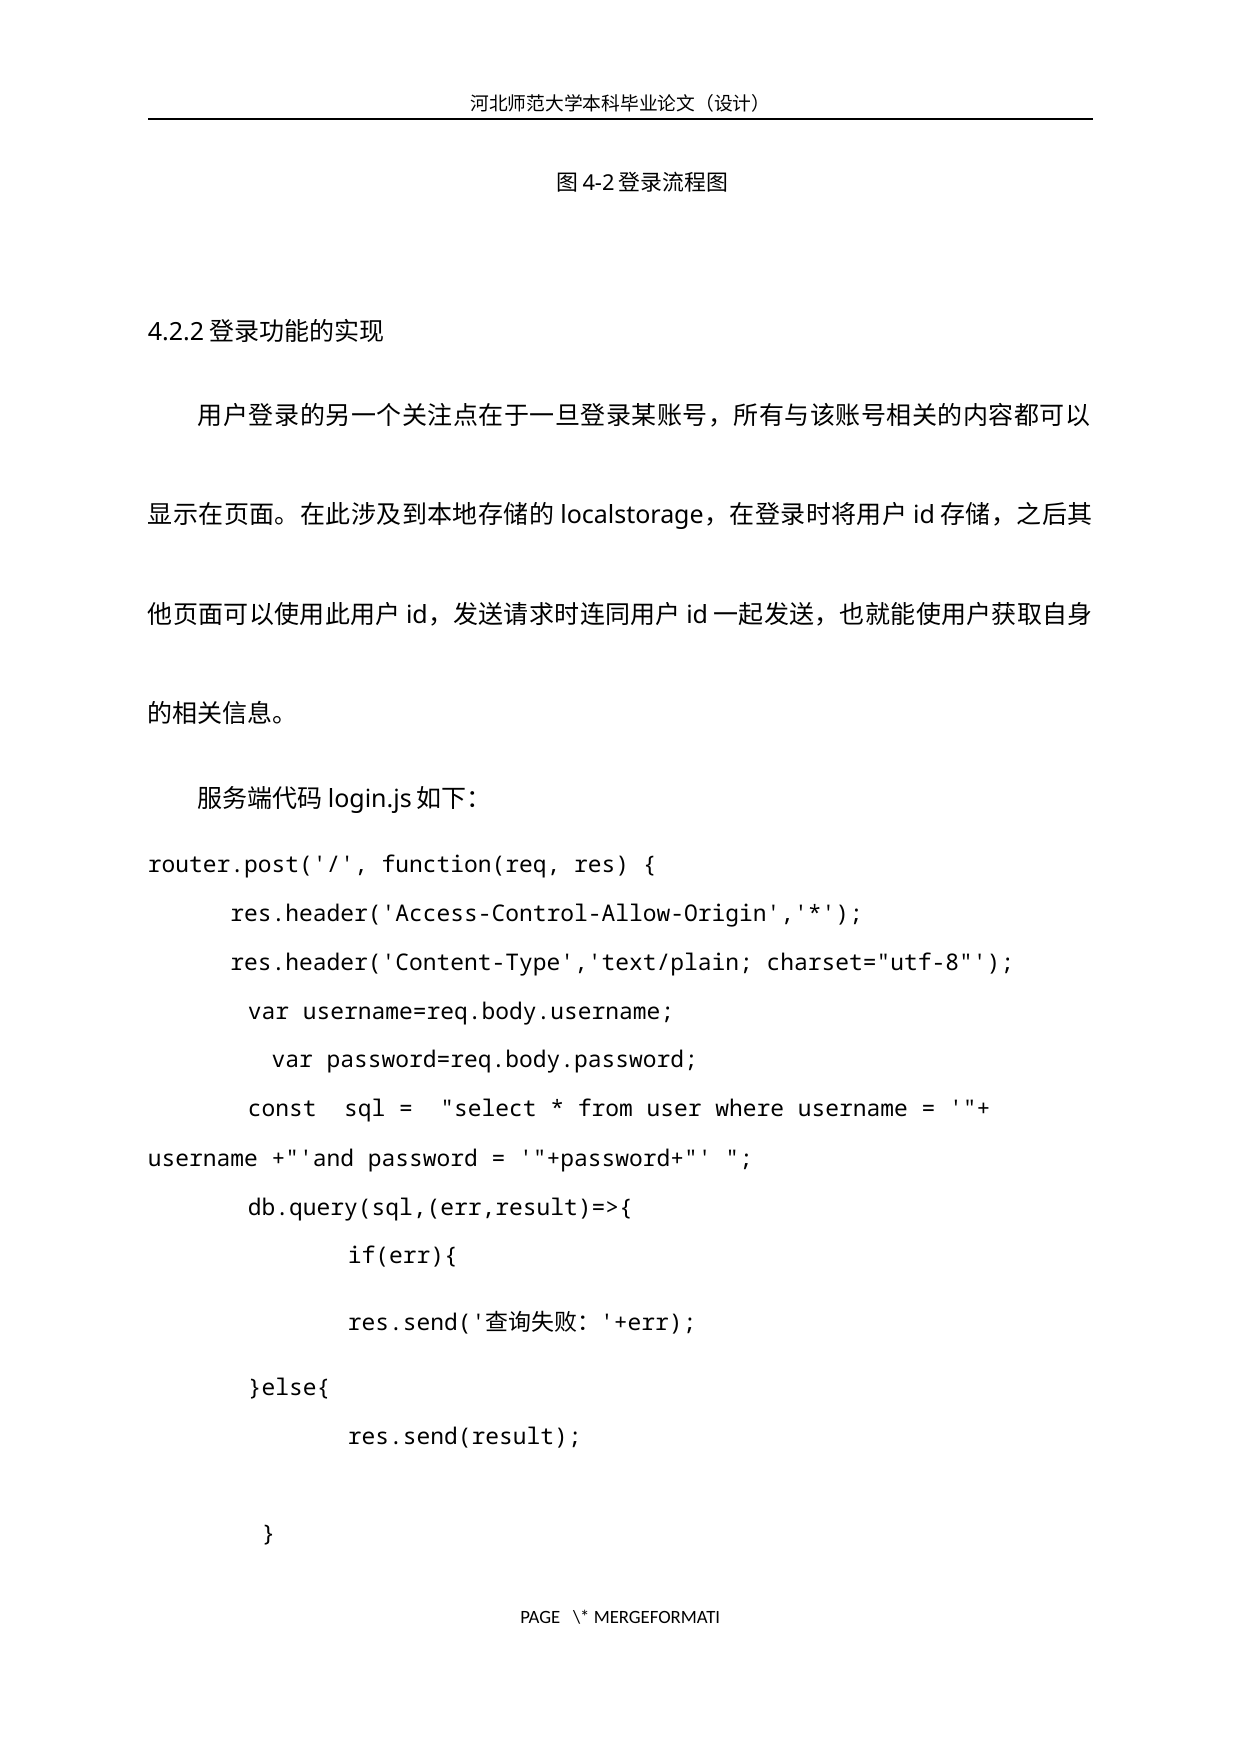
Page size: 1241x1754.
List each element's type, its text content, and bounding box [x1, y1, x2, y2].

text 4.2.2登录功能的实现 [148, 296, 1093, 362]
text 用户登录的另一个关注点在于一旦登录某账号，所有与该账号相关的内容都可以显示在页面。在此涉及到本地存储的localstorage，在登录时将用户id存储，之后其他页面可以使用此用户id，发送请求时连同用户id一起发送，也就能使用户获取自身的相关信息。 [148, 381, 1093, 745]
text 图4-2登录流程图 [148, 164, 1093, 197]
text } [148, 1516, 1093, 1549]
text res.header('Content-Type','text/plain; charset="utf-8"'); [148, 945, 1093, 978]
text var password=req.body.password; [148, 1042, 1093, 1076]
text db.query(sql,(err,result)=>{ [148, 1189, 1093, 1223]
text res.send('查询失败：'+err); [148, 1287, 1093, 1353]
text res.header('Access-Control-Allow-Origin','*'); [148, 896, 1093, 929]
text router.post('/', function(req, res) { [148, 847, 1093, 881]
text 服务端代码login.js如下： [148, 763, 1093, 829]
text var username=req.body.username; [148, 994, 1093, 1027]
text if(err){ [148, 1238, 1093, 1271]
text }else{ [148, 1370, 1093, 1403]
text const sql = "select * from user where username = '"+ username +"'and password = '"+password+"' "; [148, 1091, 1093, 1174]
text res.send(result); [148, 1419, 1093, 1452]
